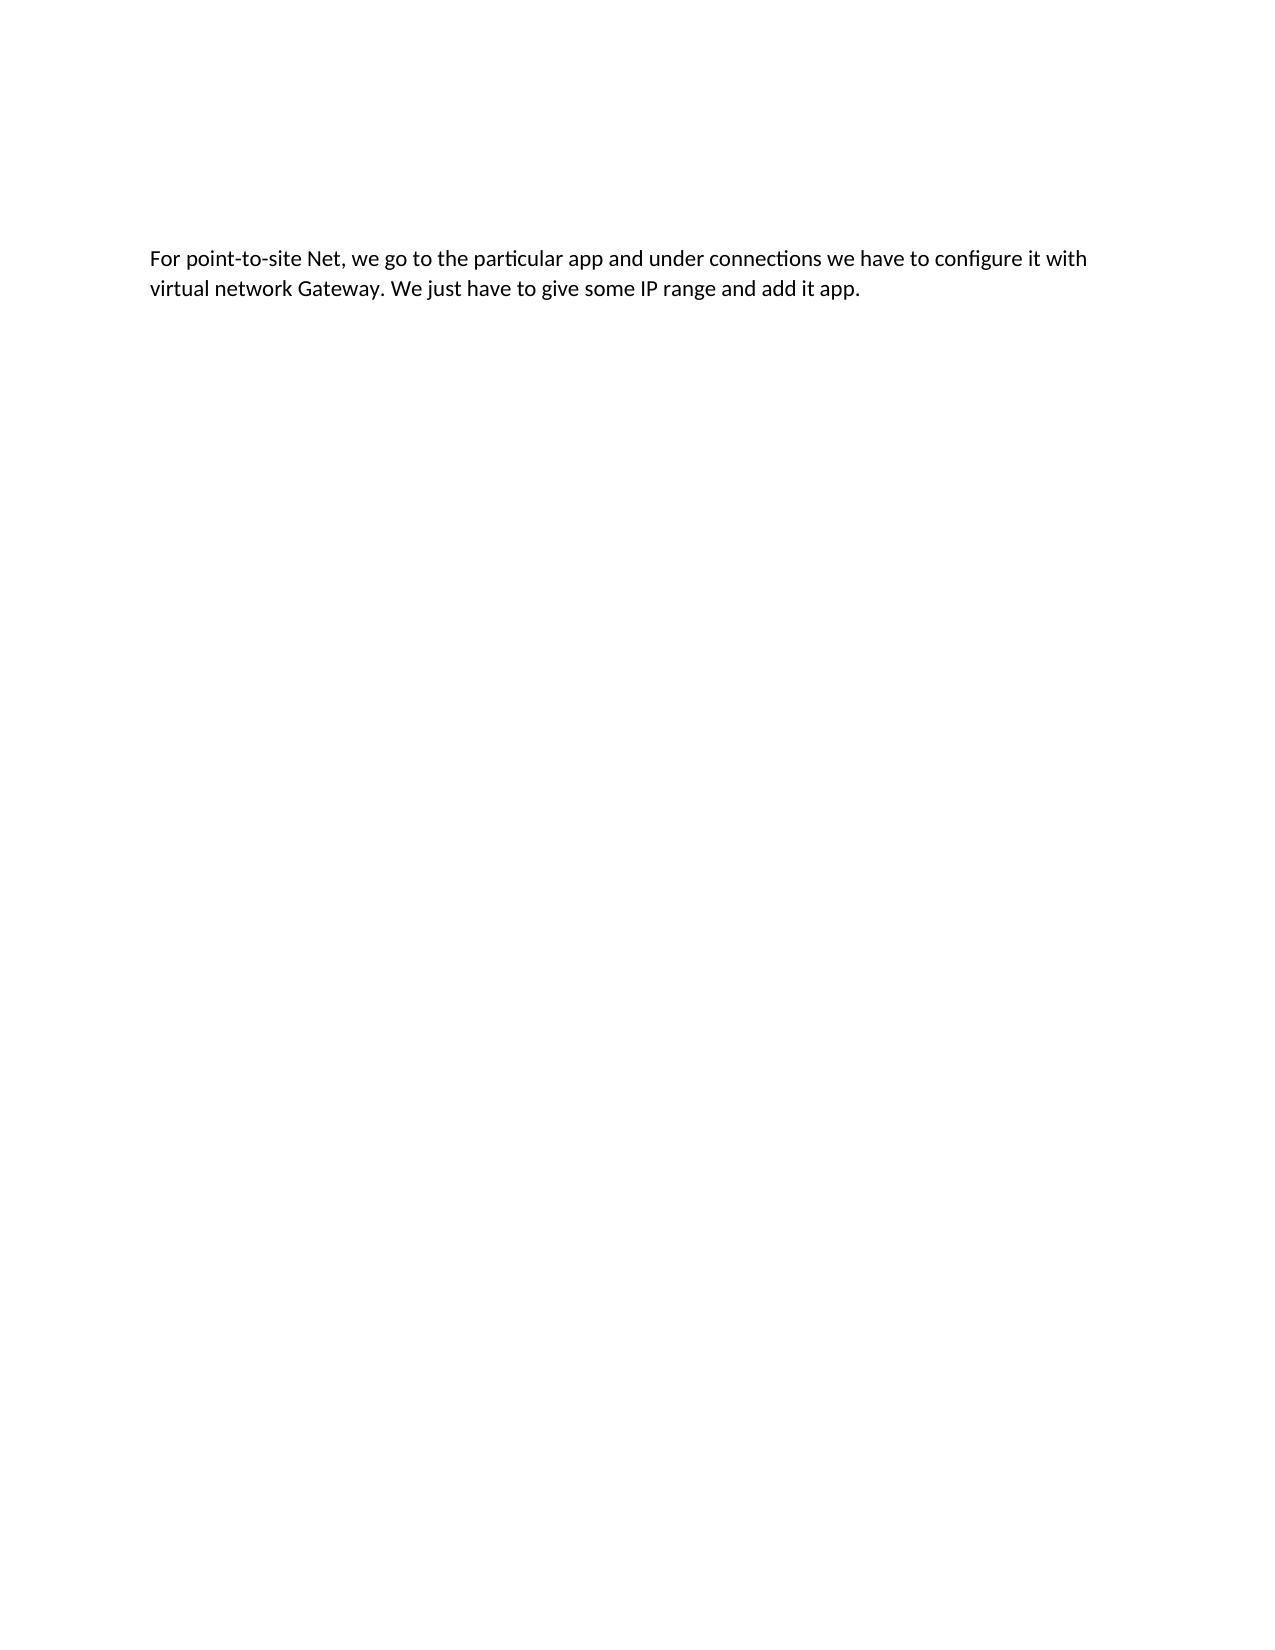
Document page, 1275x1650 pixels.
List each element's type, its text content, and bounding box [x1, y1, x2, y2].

text For point-to-site Net, we go to the particular app and under connections we have to configure it with virtual network Gateway. We just have to give some IP range and add it app. [150, 244, 1125, 302]
